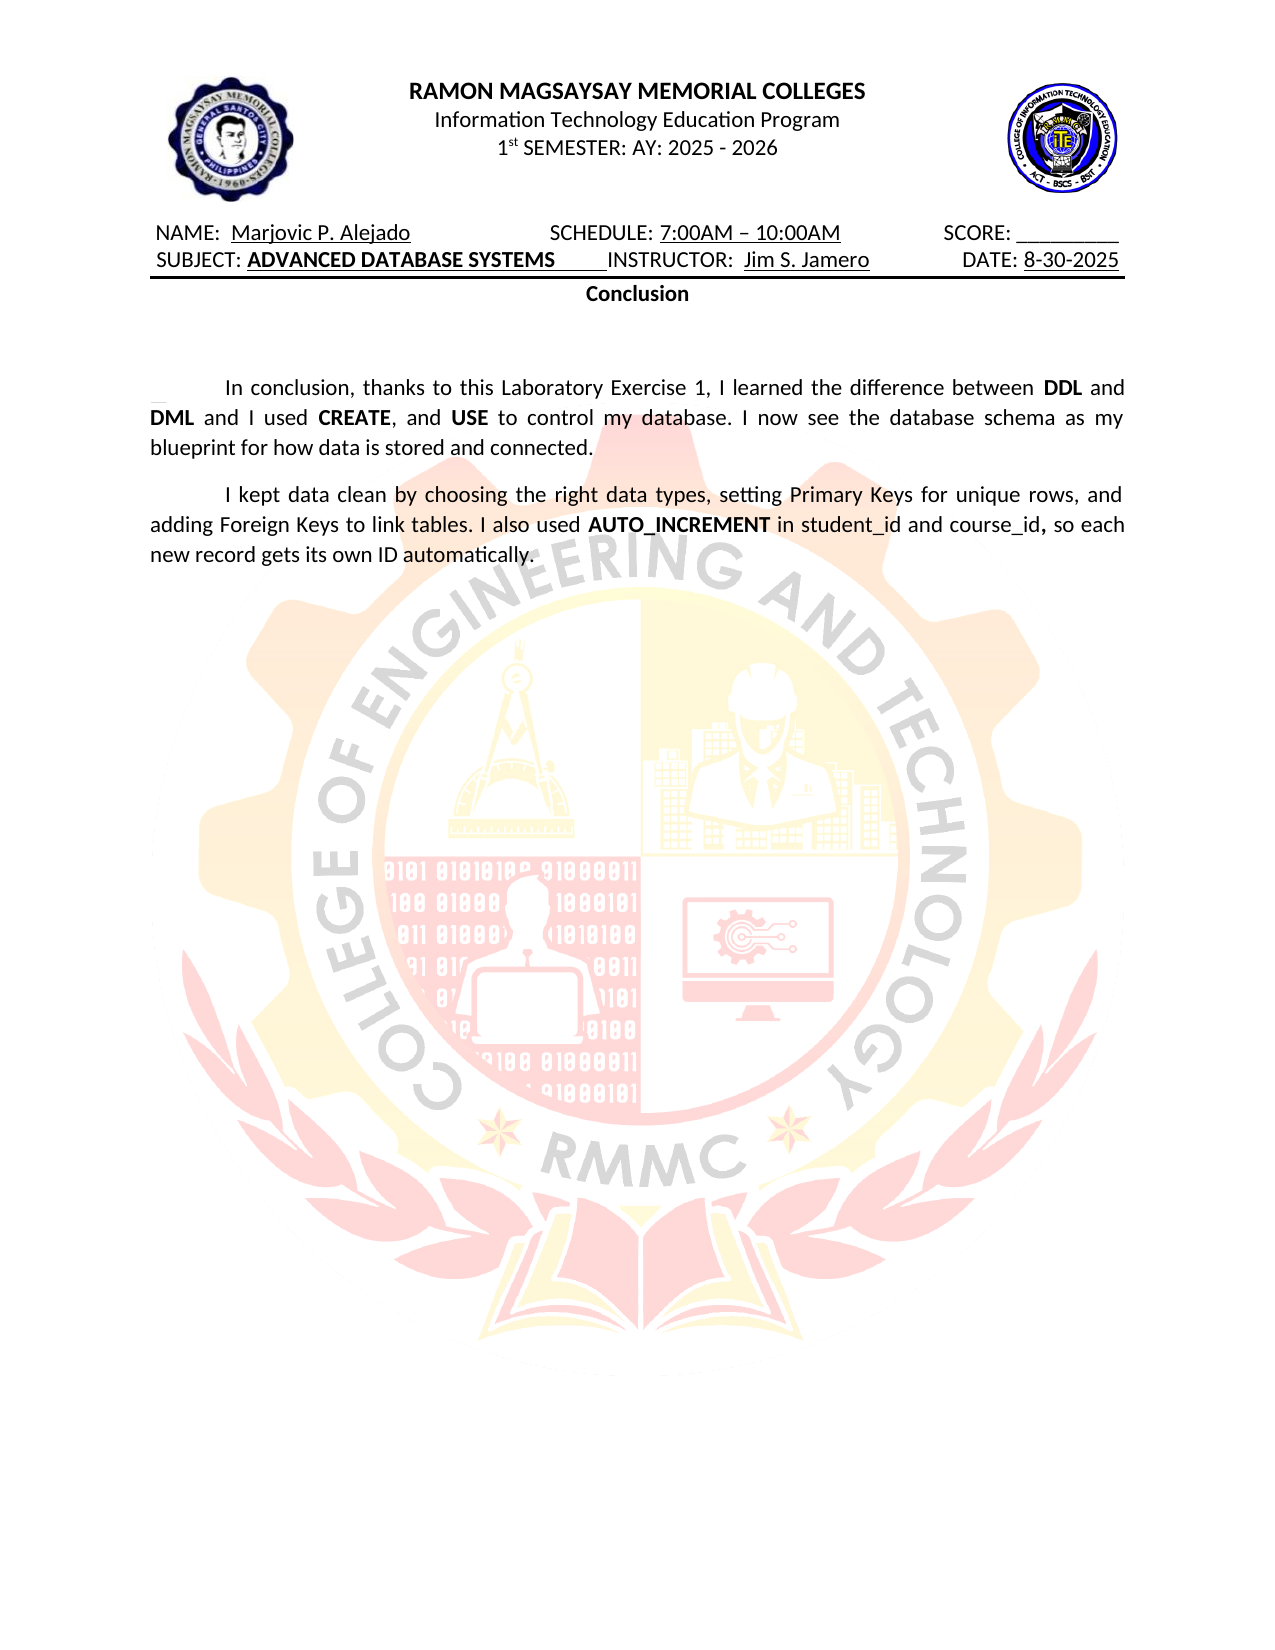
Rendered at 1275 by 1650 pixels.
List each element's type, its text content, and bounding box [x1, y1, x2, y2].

picture [1000, 76, 1125, 202]
text In conclusion, thanks to this Laboratory Exercise 1, I learned the difference between DDL and DML and I used CREATE, and USE to control my database. I now see the database schema as my blueprint for how data is stored and connected. [150, 373, 1125, 461]
picture [167, 76, 294, 202]
text I kept data clean by choosing the right data types, setting Primary Keys for unique rows, and adding Foreign Keys to link tables. I also used AUTO_INCREMENT in student_id and course_id, so each new record gets its own ID automatically. [150, 480, 1125, 568]
text Conclusion [150, 279, 1125, 307]
